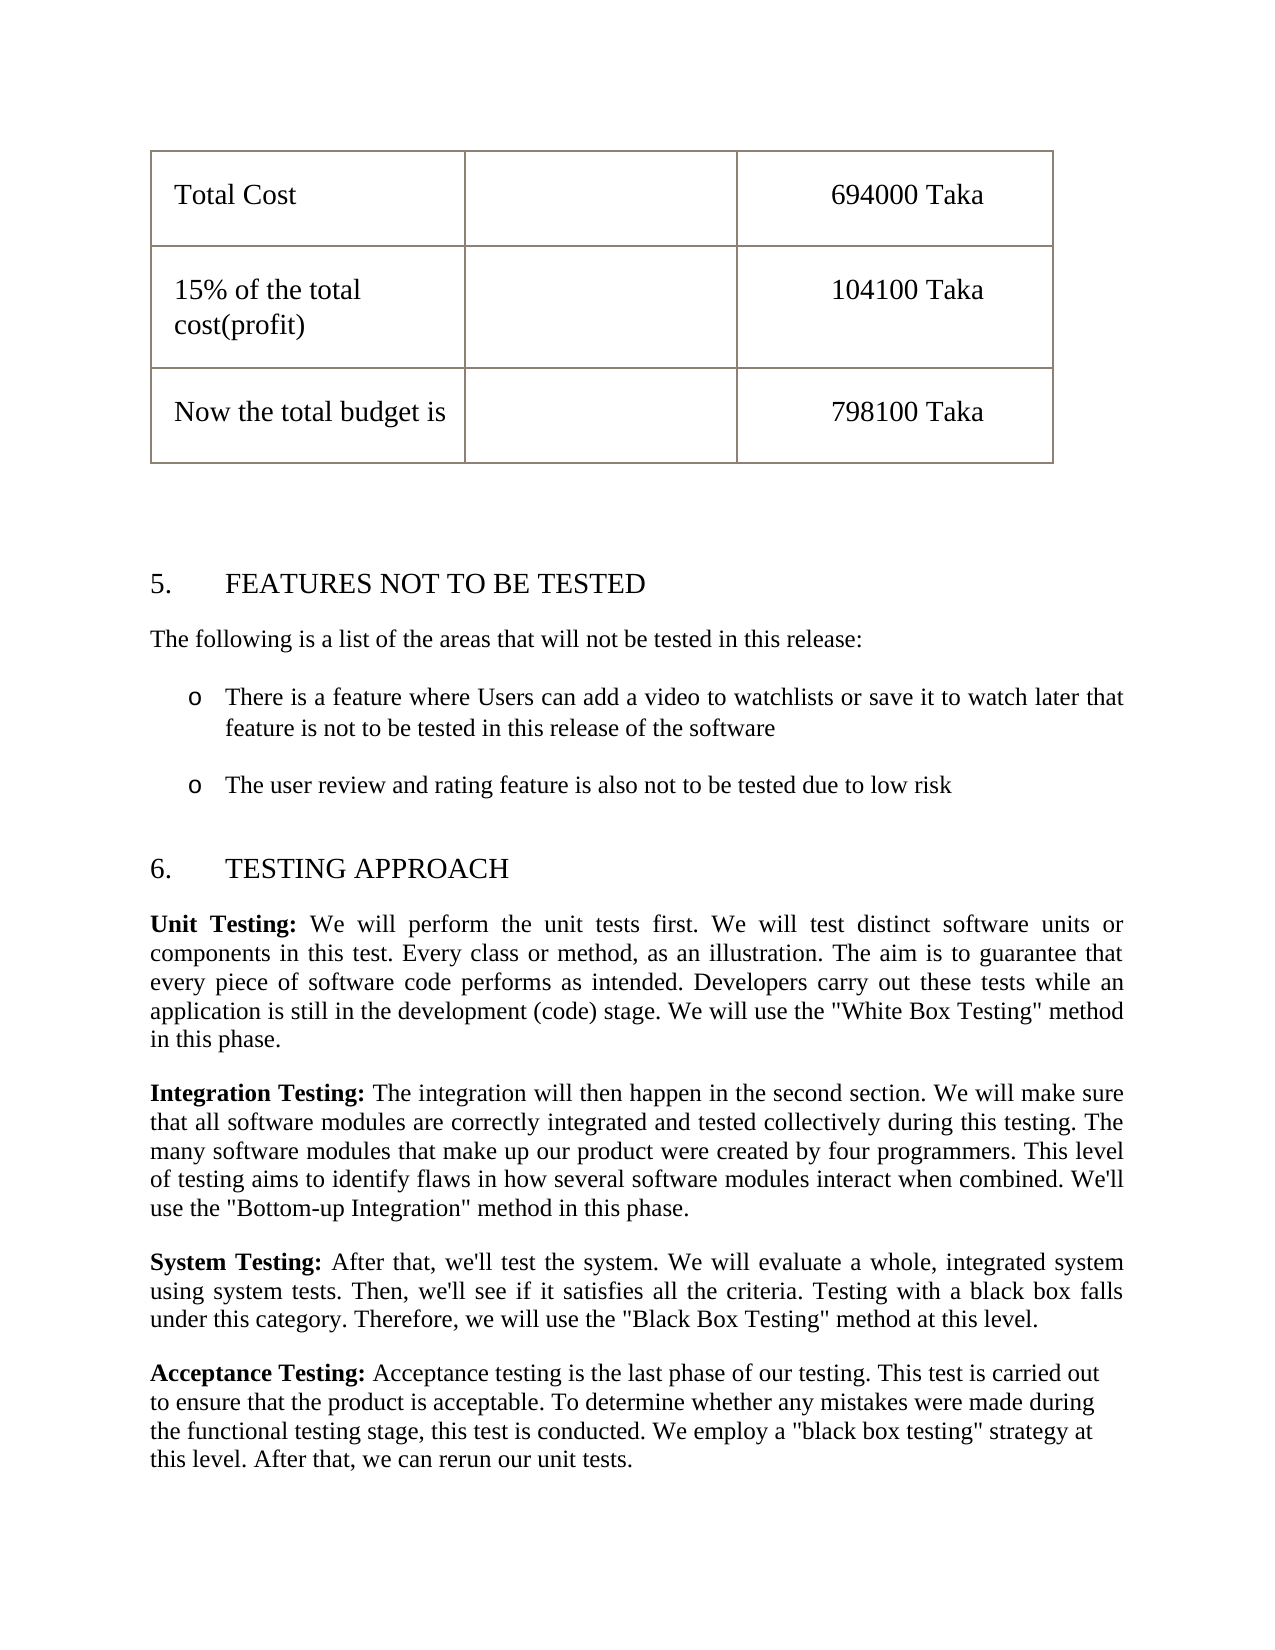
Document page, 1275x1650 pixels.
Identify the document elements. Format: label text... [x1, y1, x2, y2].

table_cell 104100 Taka [738, 247, 1052, 367]
text Acceptance Testing: Acceptance testing is the last phase of our testing. This test is carried out to ensure that the product is acceptable. To determine whether any mistakes were made during the functional testing stage, this test is conducted. We employ a "black box testing" strategy at this level. After that, we can rerun our unit tests. [150, 1358, 1125, 1473]
table_cell 798100 Taka [738, 369, 1052, 462]
text Integration Testing: The integration will then happen in the second section. We will make sure that all software modules are correctly integrated and tested collectively during this testing. The many software modules that make up our product were created by four programmers. This level of testing aims to identify flaws in how several software modules interact when combined. We'll use the "Bottom-up Integration" method in this phase. [150, 1078, 1125, 1222]
table_cell Now the total budget is [152, 369, 464, 462]
table_cell [466, 369, 736, 462]
text Unit Testing: We will perform the unit tests first. We will test distinct software units or components in this test. Every class or method, as an illustration. The aim is to guarantee that every piece of software code performs as intended. Developers carry out these tests while an application is still in the development (code) stage. We will use the "White Box Testing" method in this phase. [150, 909, 1125, 1053]
table_cell [466, 247, 736, 367]
text System Testing: After that, we'll test the system. We will evaluate a whole, integrated system using system tests. Then, we'll see if it satisfies all the criteria. Testing with a black box falls under this category. Therefore, we will use the "Black Box Testing" method at this level. [150, 1247, 1125, 1333]
subtitle TESTING APPROACH [150, 851, 1125, 884]
table_cell Total Cost [152, 152, 464, 245]
text The following is a list of the areas that will not be tested in this release: [150, 624, 1125, 653]
table_cell [466, 152, 736, 245]
subtitle FEATURES NOT TO BE TESTED [150, 566, 1125, 599]
list The user review and rating feature is also not to be tested due to low risk [187, 770, 1125, 801]
list There is a feature where Users can add a video to watchlists or save it to watch later that feature is not to be tested in this release of the software [187, 682, 1125, 741]
table_cell 15% of the total cost(profit) [152, 247, 464, 367]
table_cell 694000 Taka [738, 152, 1052, 245]
